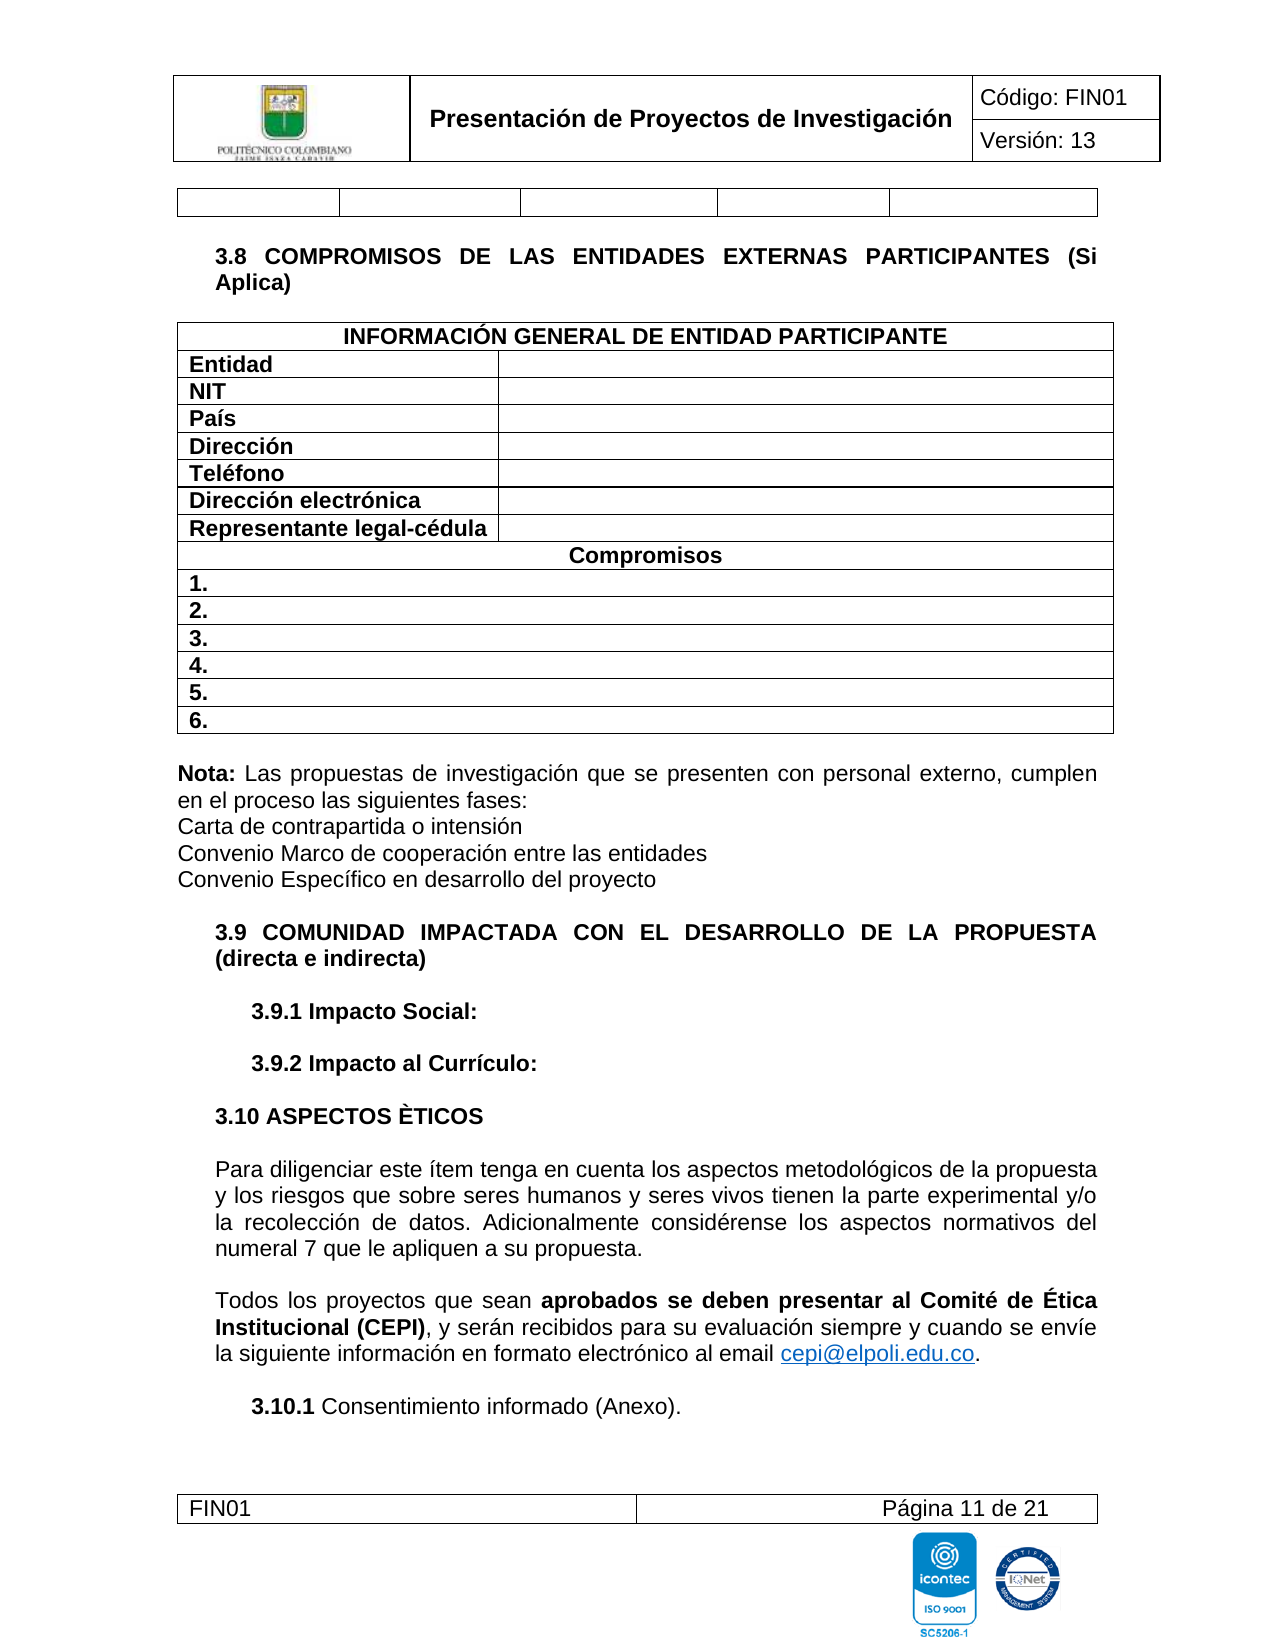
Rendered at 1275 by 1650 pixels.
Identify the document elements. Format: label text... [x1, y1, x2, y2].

text Convenio Específico en desarrollo del proyecto [177, 866, 1098, 892]
table_cell [178, 679, 1113, 706]
text Para diligenciar este ítem tenga en cuenta los aspectos metodológicos de la propuesta y los riesgos que sobre seres humanos y seres vivos tienen la parte experimental y/o la recolección de datos. Adicionalmente considérense los aspectos normativos del numeral 7 que le apliquen a su propuesta. [215, 1156, 1098, 1261]
table_cell [178, 652, 1113, 678]
table_cell [178, 597, 1113, 623]
table_cell [178, 625, 1113, 651]
table_cell [499, 405, 1113, 432]
table_cell Compromisos [178, 542, 1113, 569]
table_cell [890, 189, 1097, 216]
table_cell Representante legal-cédula [178, 515, 498, 541]
text 3.9.1 Impacto Social: [251, 998, 1098, 1024]
text Nota: Las propuestas de investigación que se presenten con personal externo, cumplen en el proceso las siguientes fases: [177, 760, 1098, 813]
text 3.9 COMUNIDAD IMPACTADA CON EL DESARROLLO DE (directa e indirecta) [215, 918, 1098, 971]
table_cell [499, 378, 1113, 404]
table_cell [178, 570, 1113, 596]
table_cell País [178, 405, 498, 432]
table_cell Teléfono [178, 460, 498, 486]
table_cell [340, 189, 520, 216]
table_cell Dirección electrónica [178, 488, 498, 514]
text Carta de contrapartida o intensión [177, 813, 1098, 839]
table_cell [178, 189, 339, 216]
table_cell [499, 460, 1113, 486]
table_cell [499, 515, 1113, 541]
table_cell [178, 707, 1113, 733]
text 3.8 COMPROMISOS DE LAS ENTIDADES EXTERNAS PARTICIPANTES (Si Aplica) [215, 243, 1098, 296]
table_cell [499, 433, 1113, 459]
text 3.10 ASPECTOS ÈTICOS [215, 1103, 1098, 1129]
table_cell NIT [178, 378, 498, 404]
text 3.9.2 Impacto al Currículo: [251, 1050, 1098, 1077]
picture [902, 1523, 1061, 1650]
table_cell Dirección [178, 433, 498, 459]
text Todos los proyectos que sean aprobados se deben presentar al Comité de Ética Institucional (CEPI), y serán recibidos para su evaluación siempre y cuando se envíe la siguiente información en formato electrónico al email cepi@elpoli.edu.co. [215, 1287, 1098, 1367]
text Convenio Marco de cooperación entre las entidades [177, 839, 1098, 866]
table_cell Entidad [178, 351, 498, 377]
table_cell [499, 351, 1113, 377]
table_cell [521, 189, 717, 216]
text 3.10.1 Consentimiento informado (Anexo). [251, 1393, 1098, 1419]
table_cell [499, 488, 1113, 514]
table_header INFORMACIÓN GENERAL DE ENTIDAD PARTICIPANTE [178, 323, 1113, 349]
table_cell [718, 189, 889, 216]
